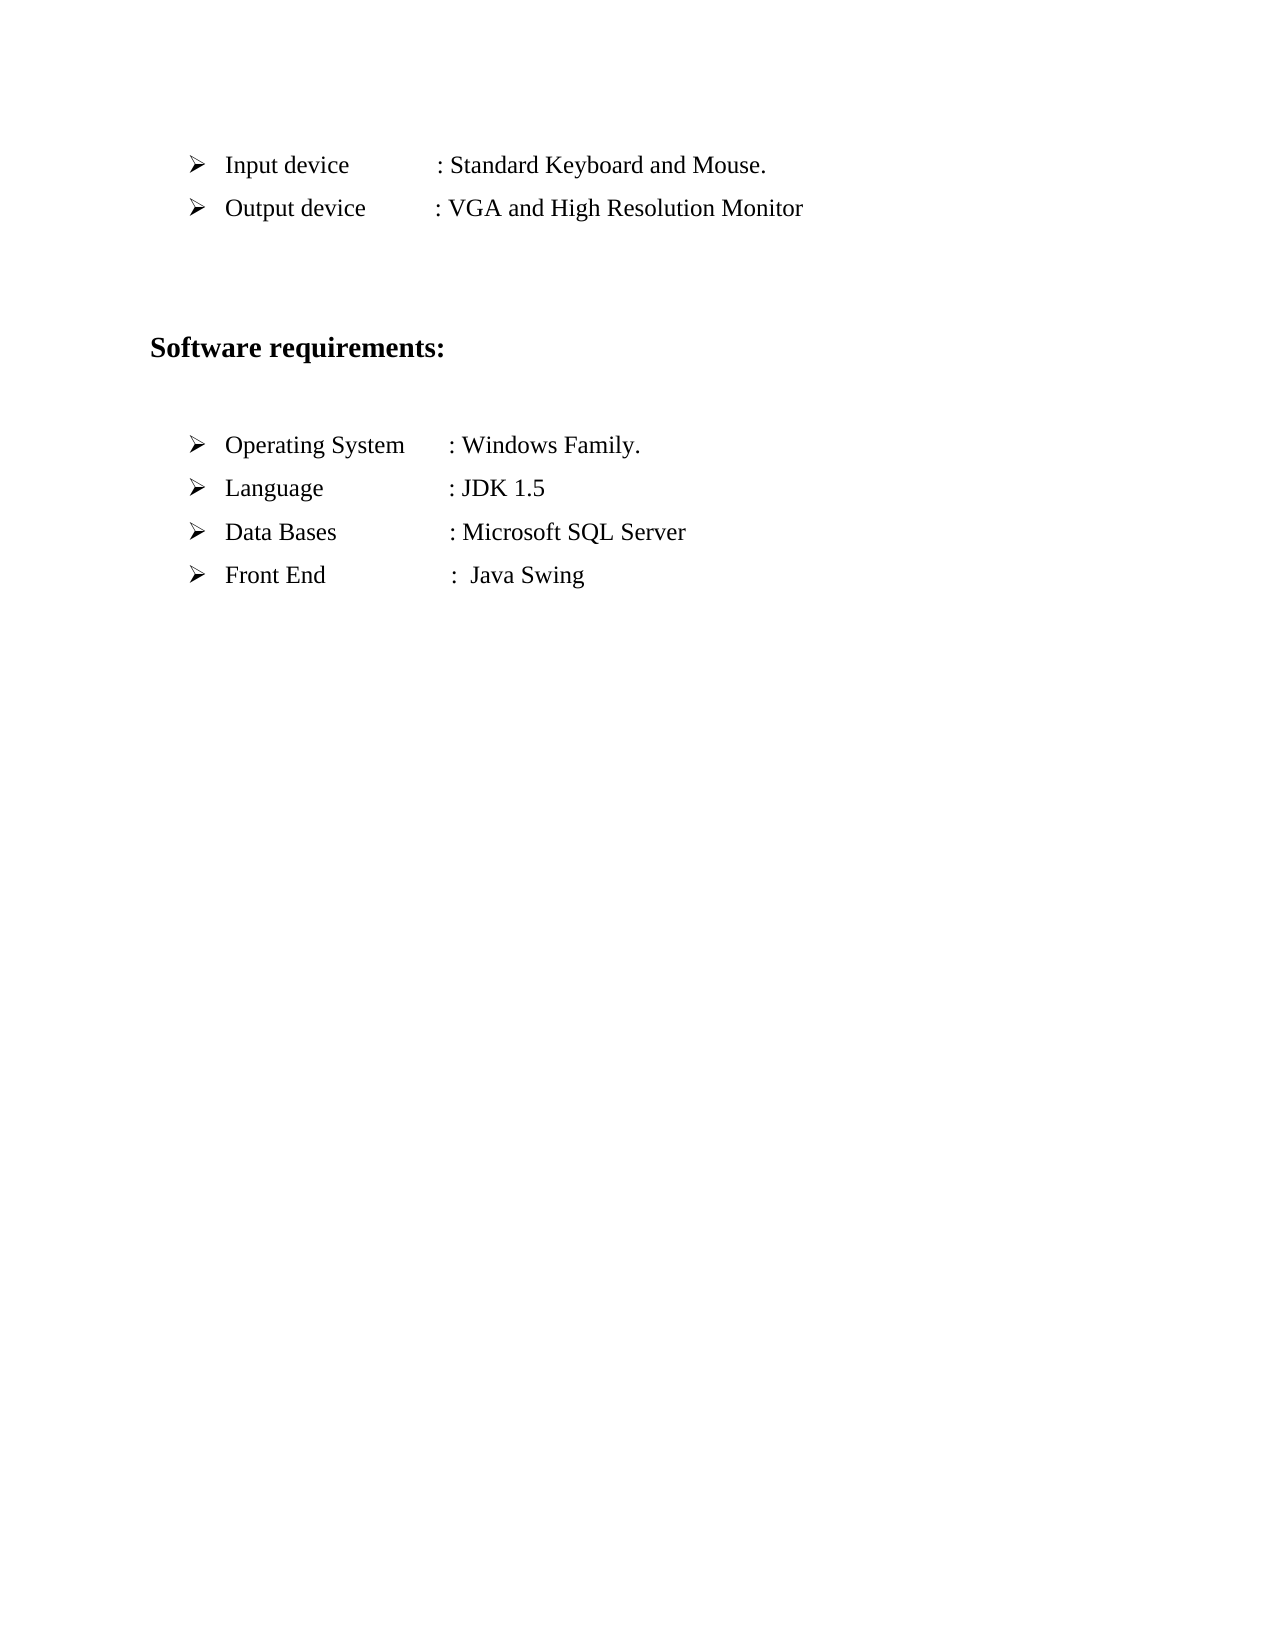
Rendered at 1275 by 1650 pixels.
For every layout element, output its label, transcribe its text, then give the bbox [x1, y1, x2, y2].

list Output device : VGA and High Resolution Monitor [187, 193, 1125, 222]
list Input device : Standard Keyboard and Mouse. [187, 150, 1125, 179]
text Software requirements: [150, 330, 1125, 363]
list Language : JDK 1.5 [187, 473, 1125, 502]
list Front End : Java Swing [187, 560, 1125, 588]
list Data Bases : Microsoft SQL Server [187, 517, 1125, 545]
list Operating System : Windows Family. [187, 430, 1125, 459]
